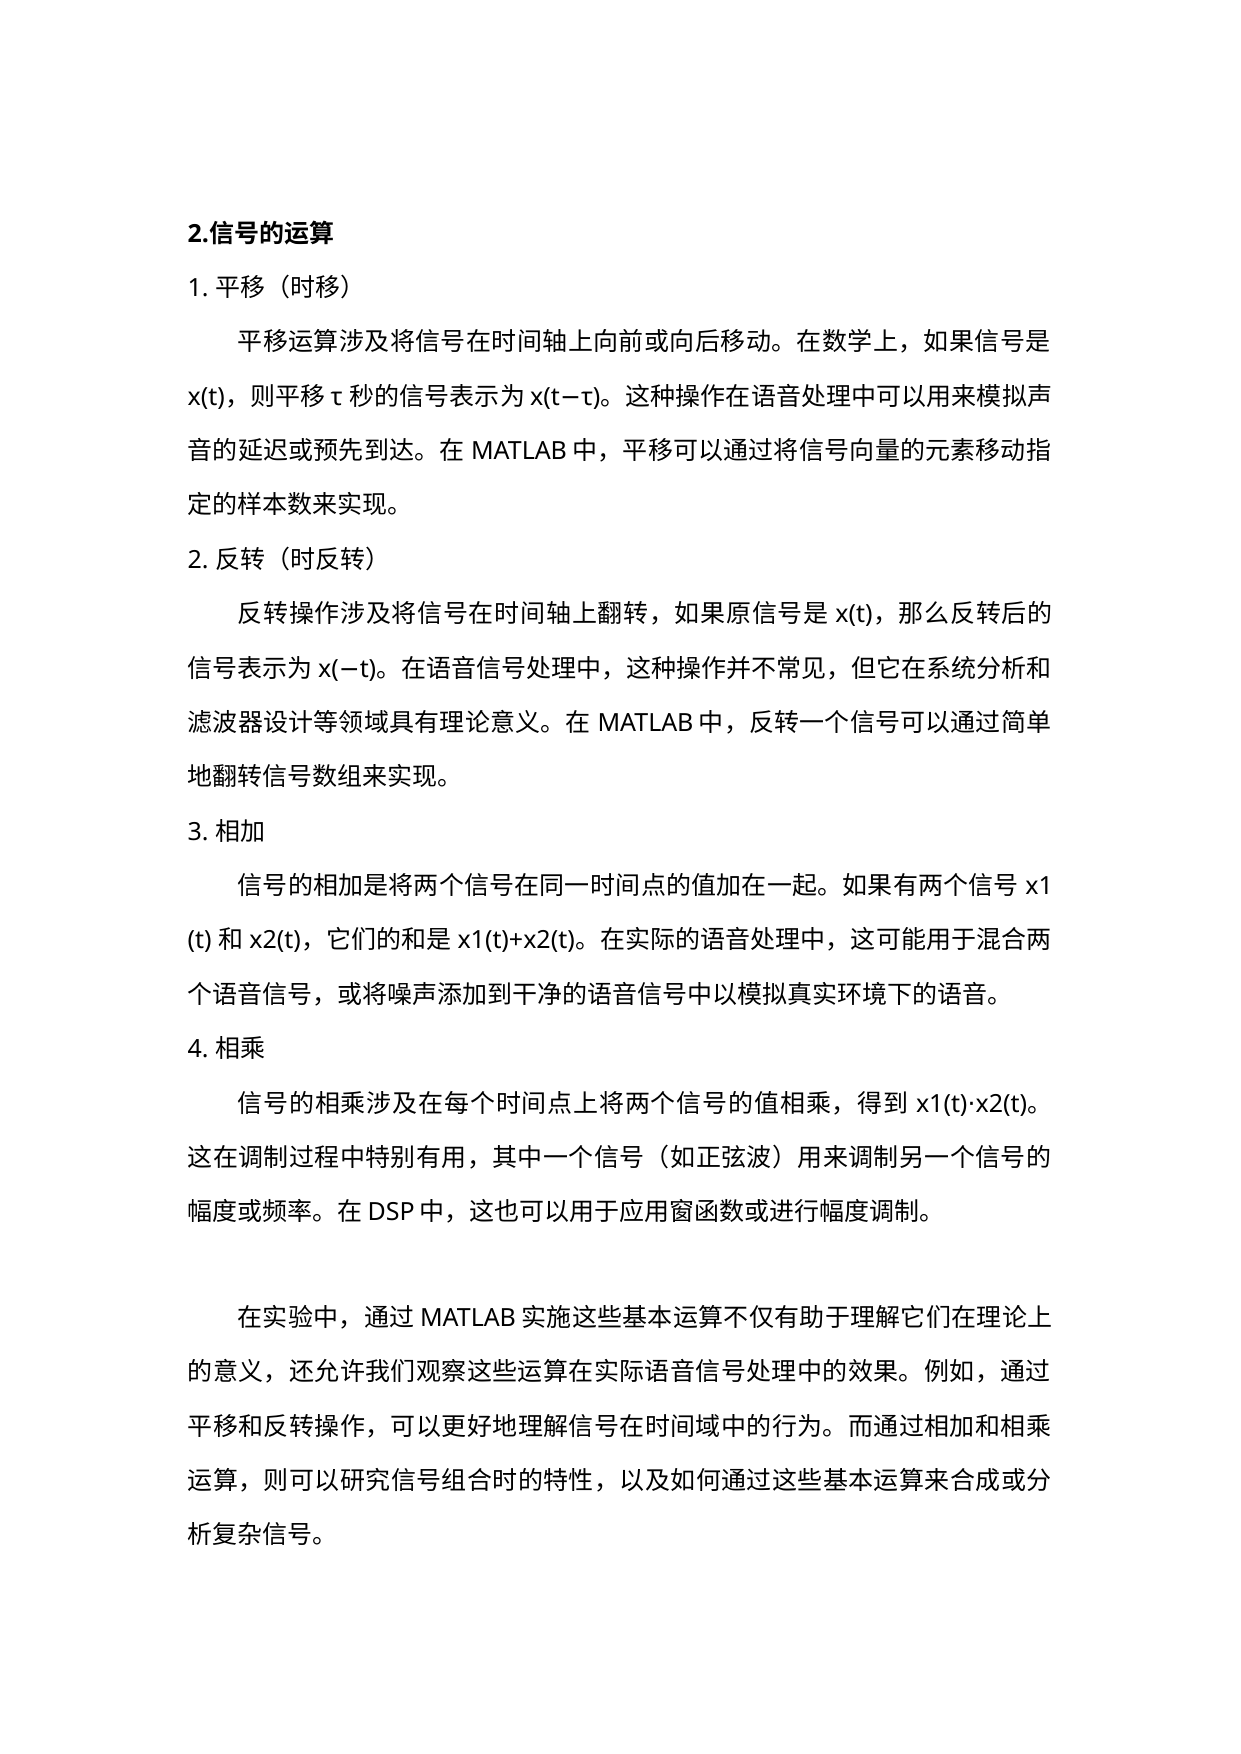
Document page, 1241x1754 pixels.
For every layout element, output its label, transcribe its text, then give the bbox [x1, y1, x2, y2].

text 3. 相加 [187, 811, 1053, 847]
text 2.信号的运算 [187, 213, 1053, 249]
text 4. 相乘 [187, 1029, 1053, 1065]
text 信号的相乘涉及在每个时间点上将两个信号的值相乘，得到 x1​(t)⋅x2​(t)。这在调制过程中特别有用，其中一个信号（如正弦波）用来调制另一个信号的幅度或频率。在DSP中，这也可以用于应用窗函数或进行幅度调制。 [187, 1083, 1053, 1228]
text 1. 平移（时移） [187, 267, 1053, 304]
text 平移运算涉及将信号在时间轴上向前或向后移动。在数学上，如果信号是x(t)，则平移τ 秒的信号表示为x(t−τ)。这种操作在语音处理中可以用来模拟声音的延迟或预先到达。在MATLAB中，平移可以通过将信号向量的元素移动指定的样本数来实现。 [187, 322, 1053, 521]
text 信号的相加是将两个信号在同一时间点的值加在一起。如果有两个信号x1​(t) 和 x2​(t)，它们的和是 x1​(t)+x2​(t)。在实际的语音处理中，这可能用于混合两个语音信号，或将噪声添加到干净的语音信号中以模拟真实环境下的语音。 [187, 866, 1053, 1011]
text 在实验中，通过MATLAB实施这些基本运算不仅有助于理解它们在理论上的意义，还允许我们观察这些运算在实际语音信号处理中的效果。例如，通过平移和反转操作，可以更好地理解信号在时间域中的行为。而通过相加和相乘运算，则可以研究信号组合时的特性，以及如何通过这些基本运算来合成或分析复杂信号。 [187, 1297, 1053, 1551]
text 反转操作涉及将信号在时间轴上翻转，如果原信号是x(t)，那么反转后的信号表示为x(−t)。在语音信号处理中，这种操作并不常见，但它在系统分析和滤波器设计等领域具有理论意义。在MATLAB中，反转一个信号可以通过简单地翻转信号数组来实现。 [187, 594, 1053, 793]
text 2. 反转（时反转） [187, 539, 1053, 576]
